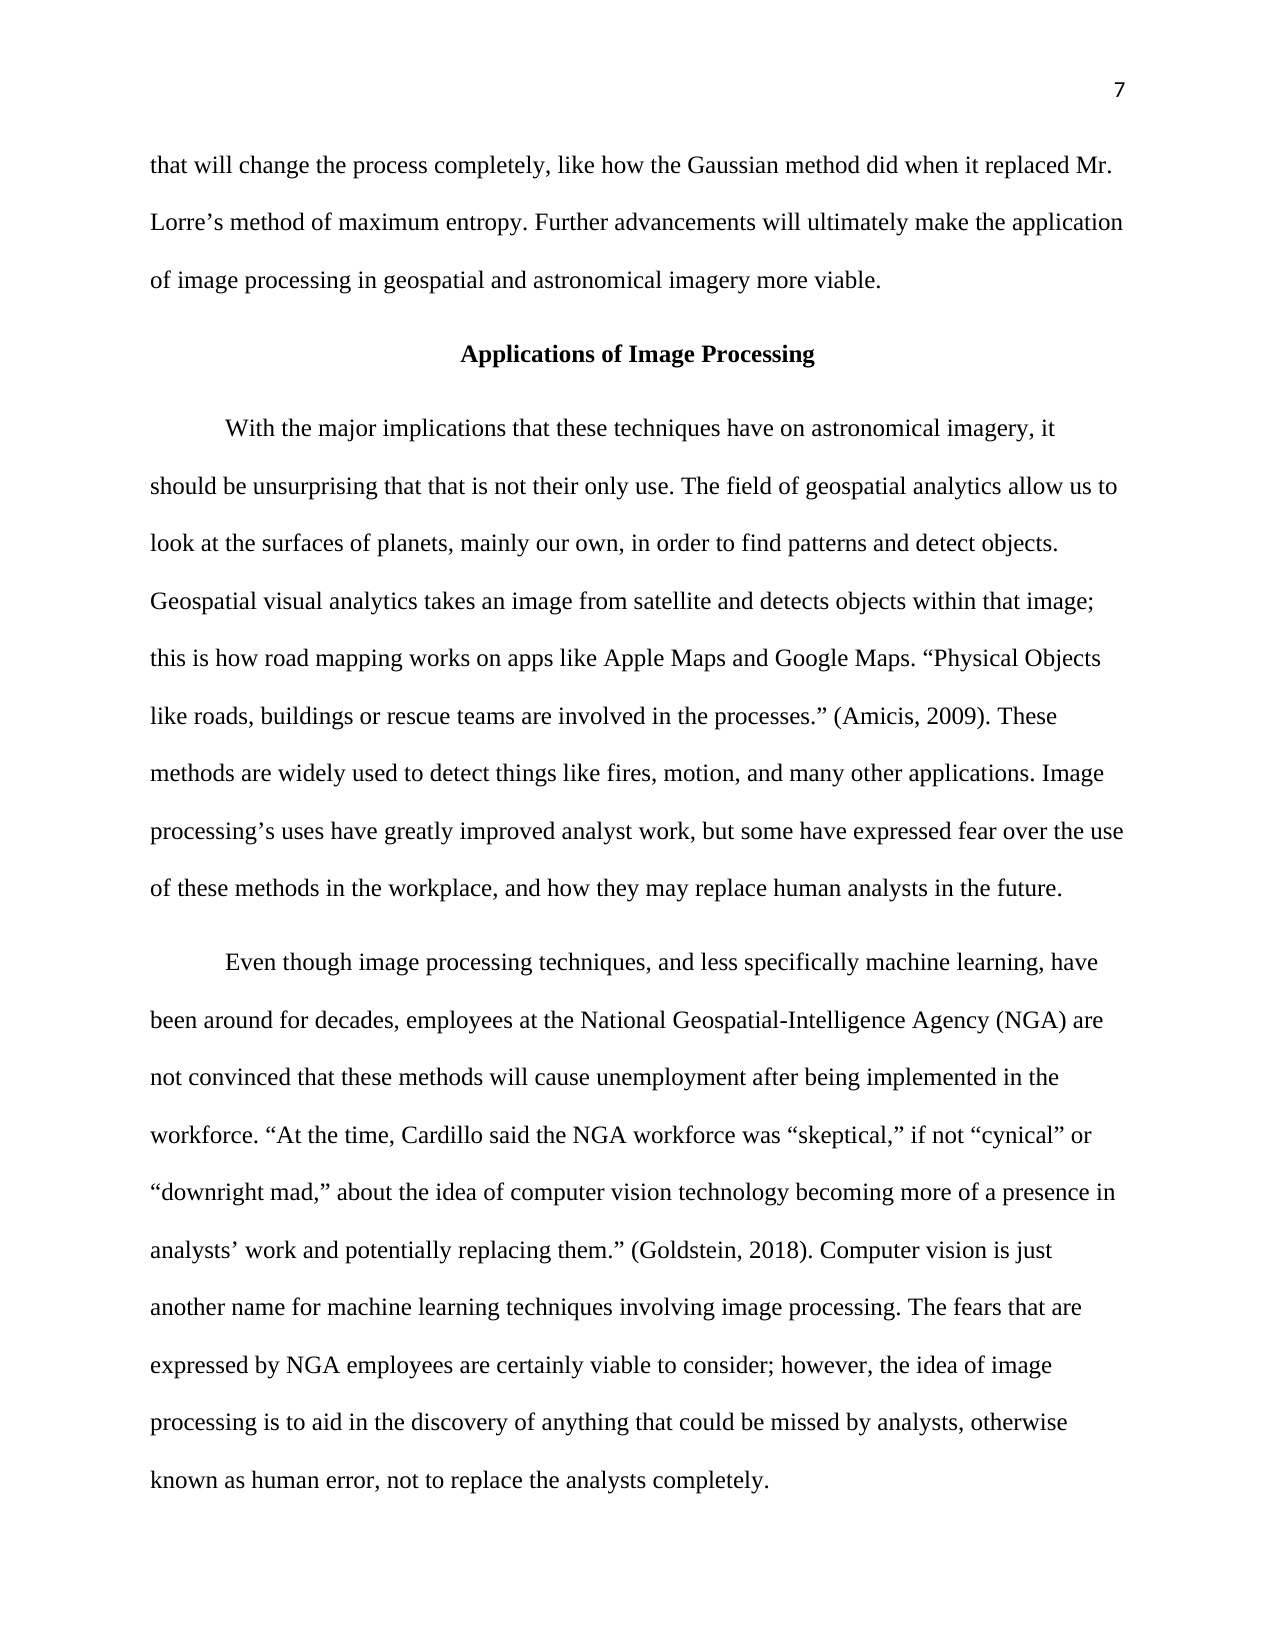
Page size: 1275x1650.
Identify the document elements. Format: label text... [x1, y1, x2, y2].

text With the major implications that these techniques have on astronomical imagery, it should be unsurprising that that is not their only use. The field of geospatial analytics allow us to look at the surfaces of planets, mainly our own, in order to find patterns and detect objects. Geospatial visual analytics takes an image from satellite and detects objects within that image; this is how road mapping works on apps like Apple Maps and Google Maps. “Physical Objects like roads, buildings or rescue teams are involved in the processes.” (Amicis, 2009). These methods are widely used to detect things like fires, motion, and many other applications. Image processing’s uses have greatly improved analyst work, but some have expressed fear over the use of these methods in the workplace, and how they may replace human analysts in the future. [150, 413, 1125, 902]
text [150, 150, 1125, 294]
text Even though image processing techniques, and less specifically machine learning, have been around for decades, employees at the National Geospatial-Intelligence Agency (NGA) are not convinced that these methods will cause unemployment after being implemented in the workforce. “At the time, Cardillo said the NGA workforce was “skeptical,” if not “cynical” or “downright mad,” about the idea of computer vision technology becoming more of a presence in analysts’ work and potentially replacing them.” (Goldstein, 2018). Computer vision is just another name for machine learning techniques involving image processing. The fears that are expressed by NGA employees are certainly viable to consider; however, the idea of image processing is to aid in the discovery of anything that could be missed by analysts, otherwise known as human error, not to replace the analysts completely. [150, 947, 1125, 1494]
text Applications of Image Processing [150, 339, 1125, 368]
